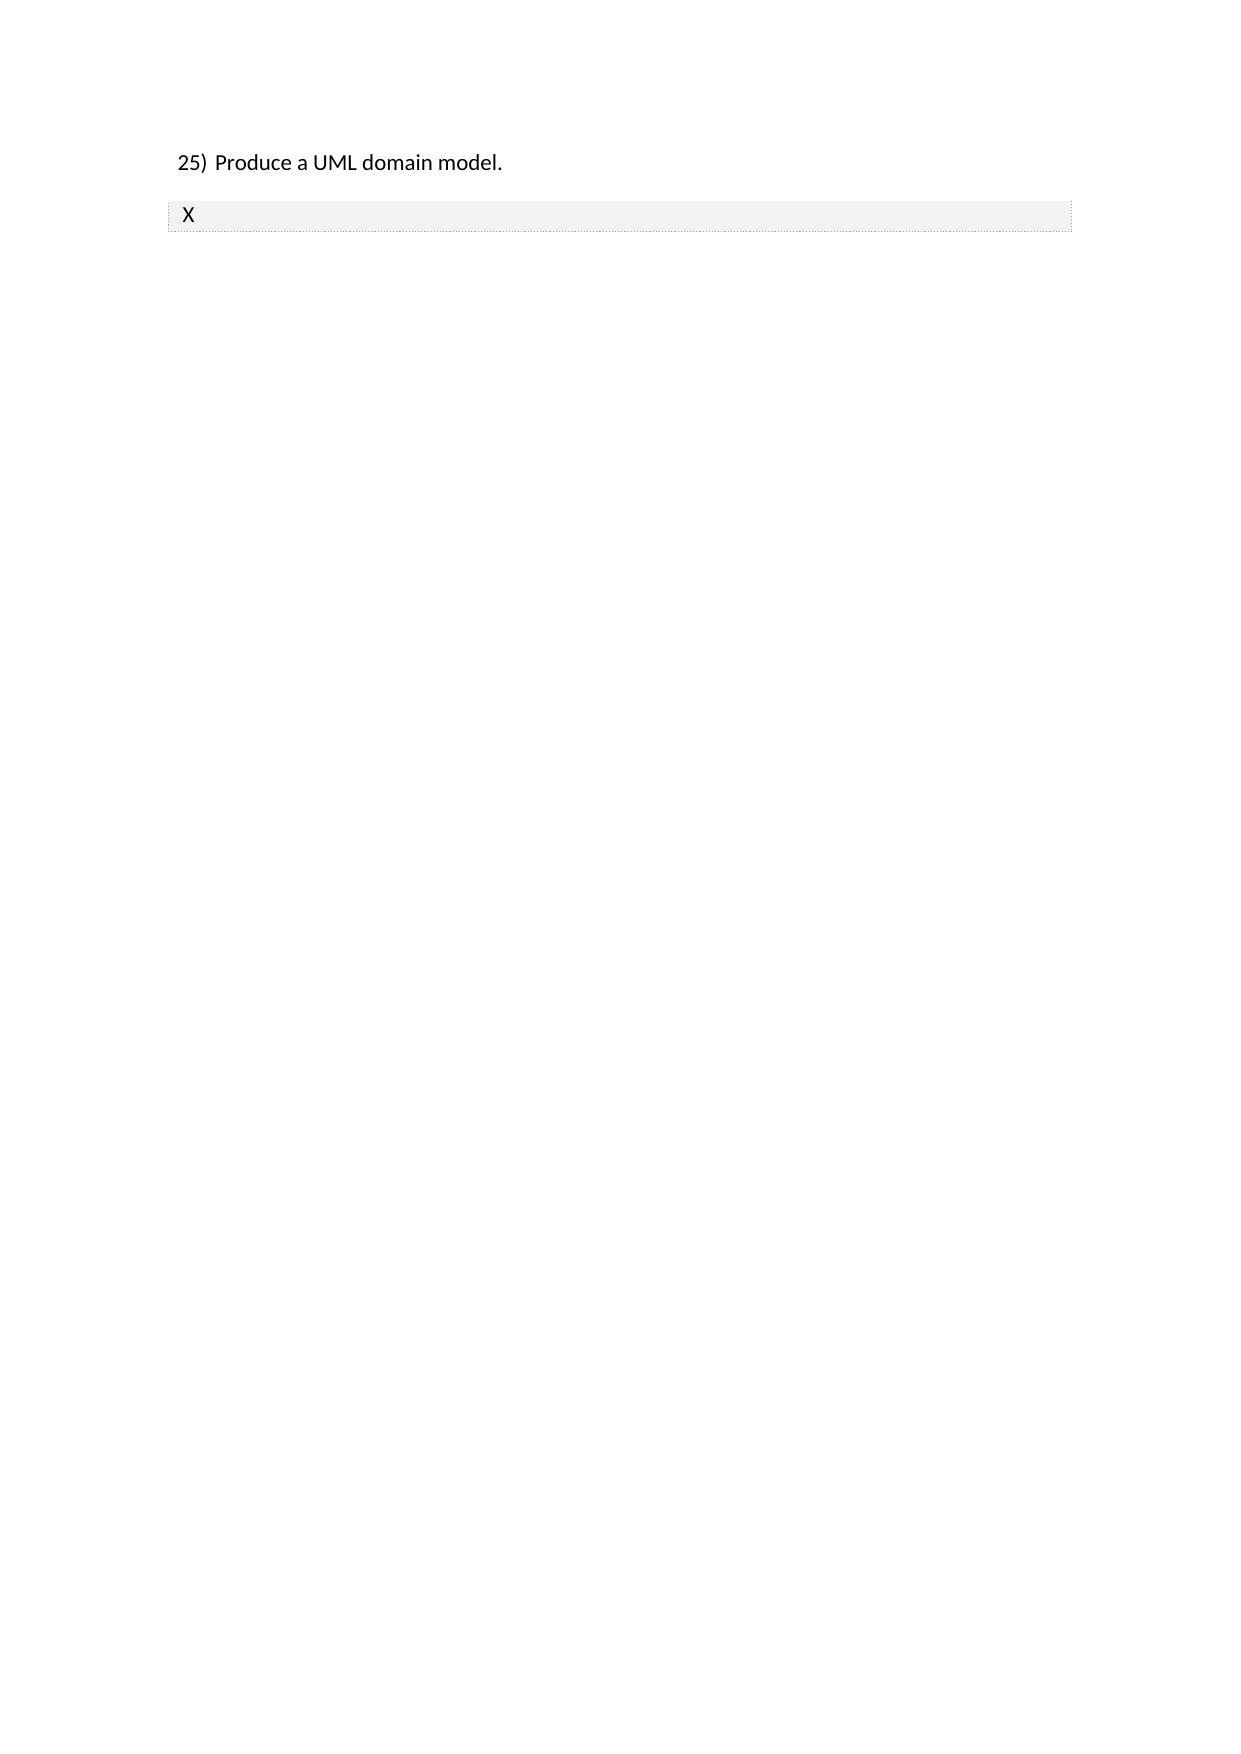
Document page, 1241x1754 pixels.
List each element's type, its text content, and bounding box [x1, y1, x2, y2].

text X [168, 201, 1072, 232]
list Produce a UML domain model. [177, 148, 1063, 176]
